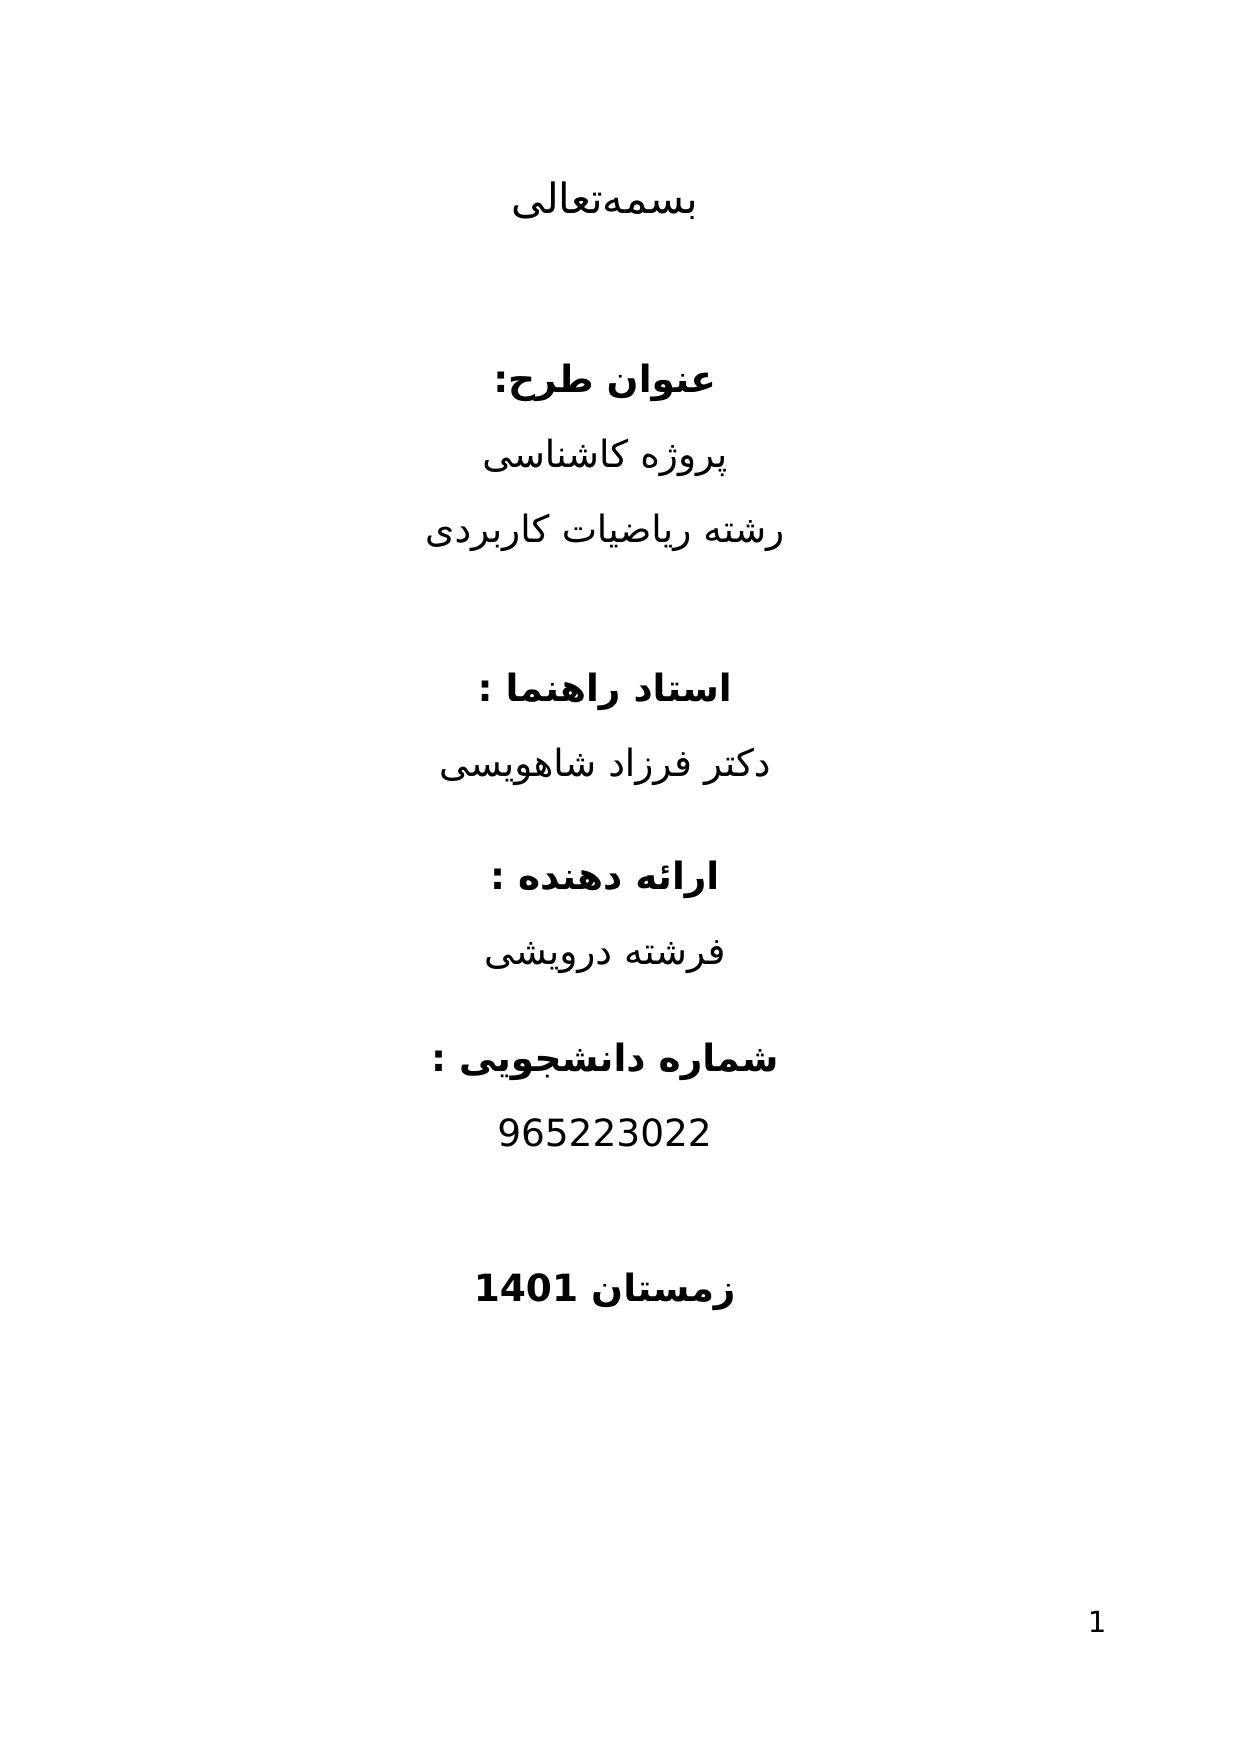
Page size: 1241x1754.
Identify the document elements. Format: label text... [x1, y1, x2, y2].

text استاد راهنما : [103, 666, 1106, 710]
text شماره دانشجویی : [103, 1036, 1106, 1080]
text دکتر فرزاد شاهویسی [103, 741, 1106, 785]
text فرشته درویشی [103, 929, 1106, 973]
text رشته ریاضیات کاربردی [103, 507, 1106, 551]
text عنوان طرح: [103, 357, 1106, 401]
text پروژه کاشناسی [103, 432, 1106, 476]
text بسمه‌تعالی [103, 175, 1106, 223]
text ارائه دهنده : [103, 854, 1106, 898]
text زمستان 1401 [103, 1267, 1106, 1310]
text 965223022 [103, 1111, 1106, 1155]
